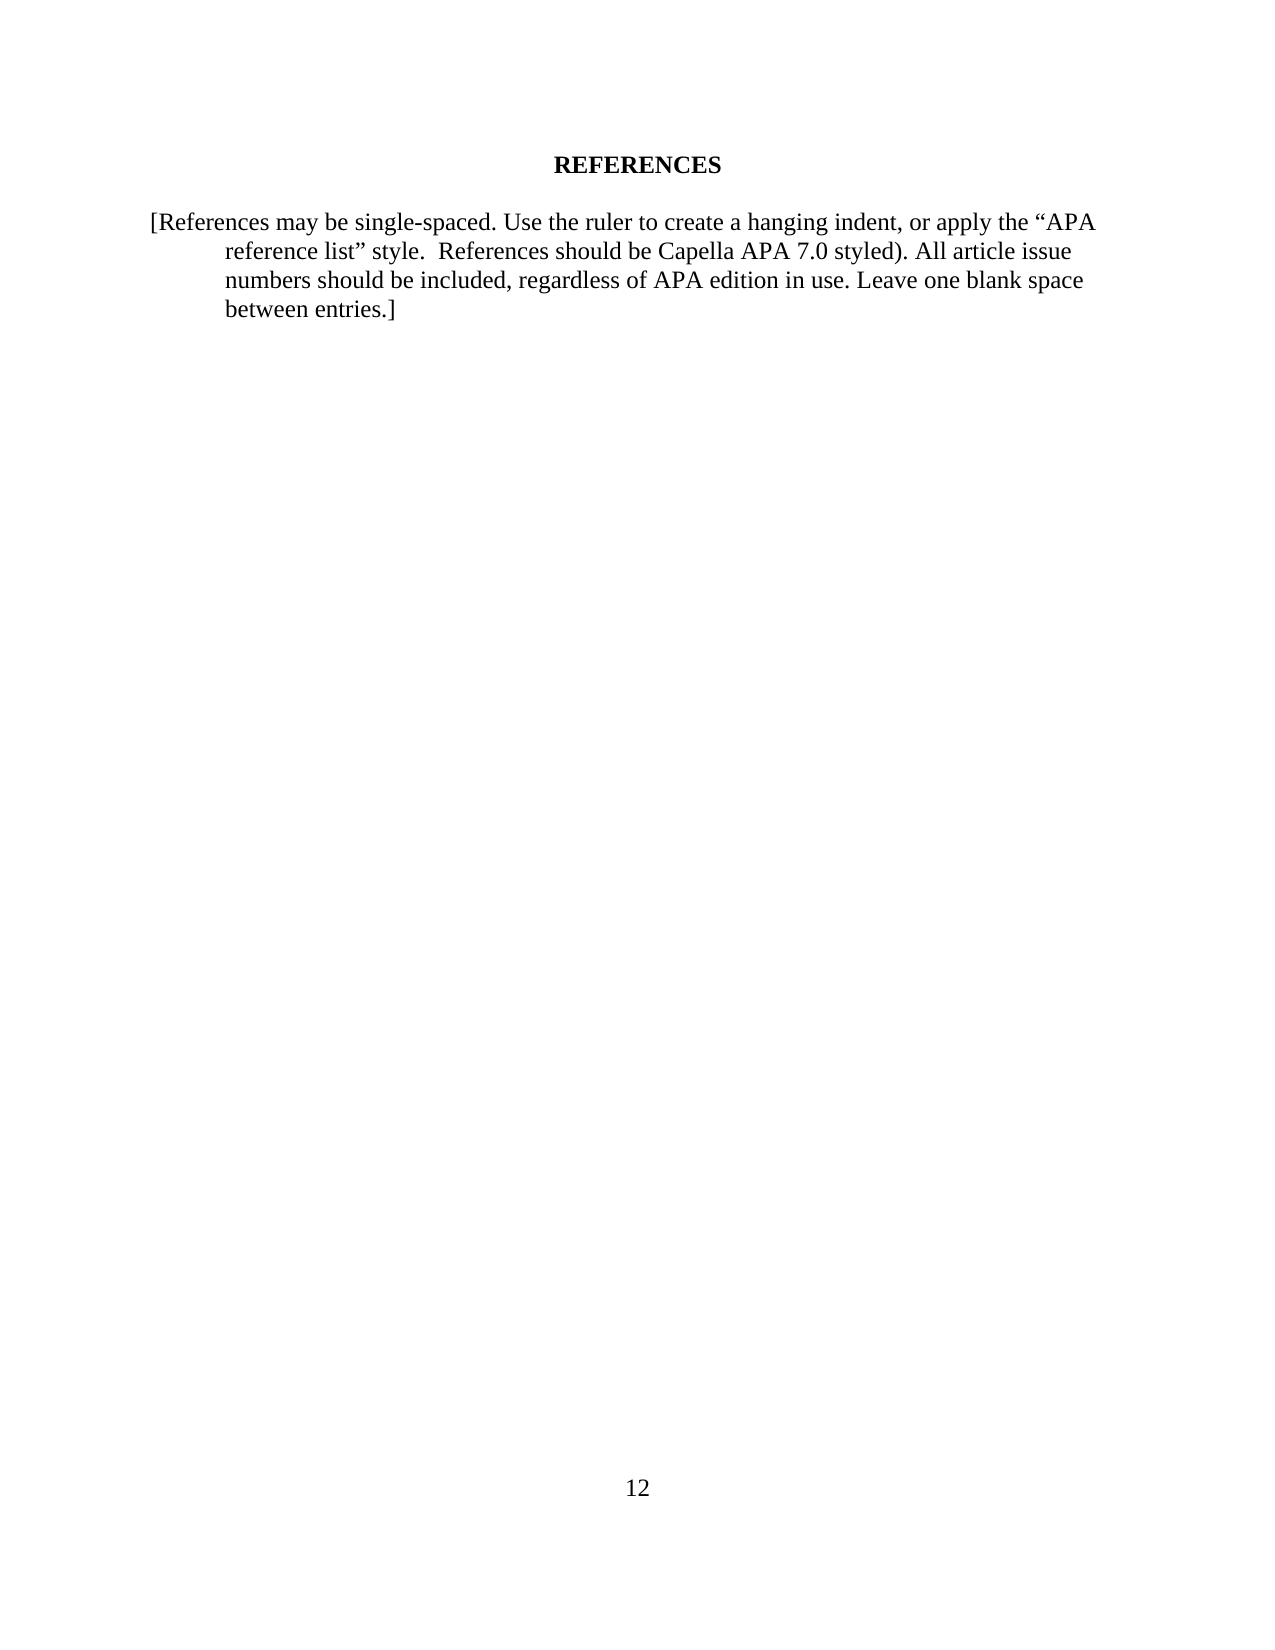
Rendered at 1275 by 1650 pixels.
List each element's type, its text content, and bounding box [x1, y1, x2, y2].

list [References may be single-spaced. Use the ruler to create a hanging indent, or apply the “APA reference list” style. References should be Capella APA 7.0 styled). All article issue numbers should be included, regardless of APA edition in use. Leave one blank space between entries.] [150, 207, 1125, 322]
title REFERENCES [150, 150, 1125, 179]
